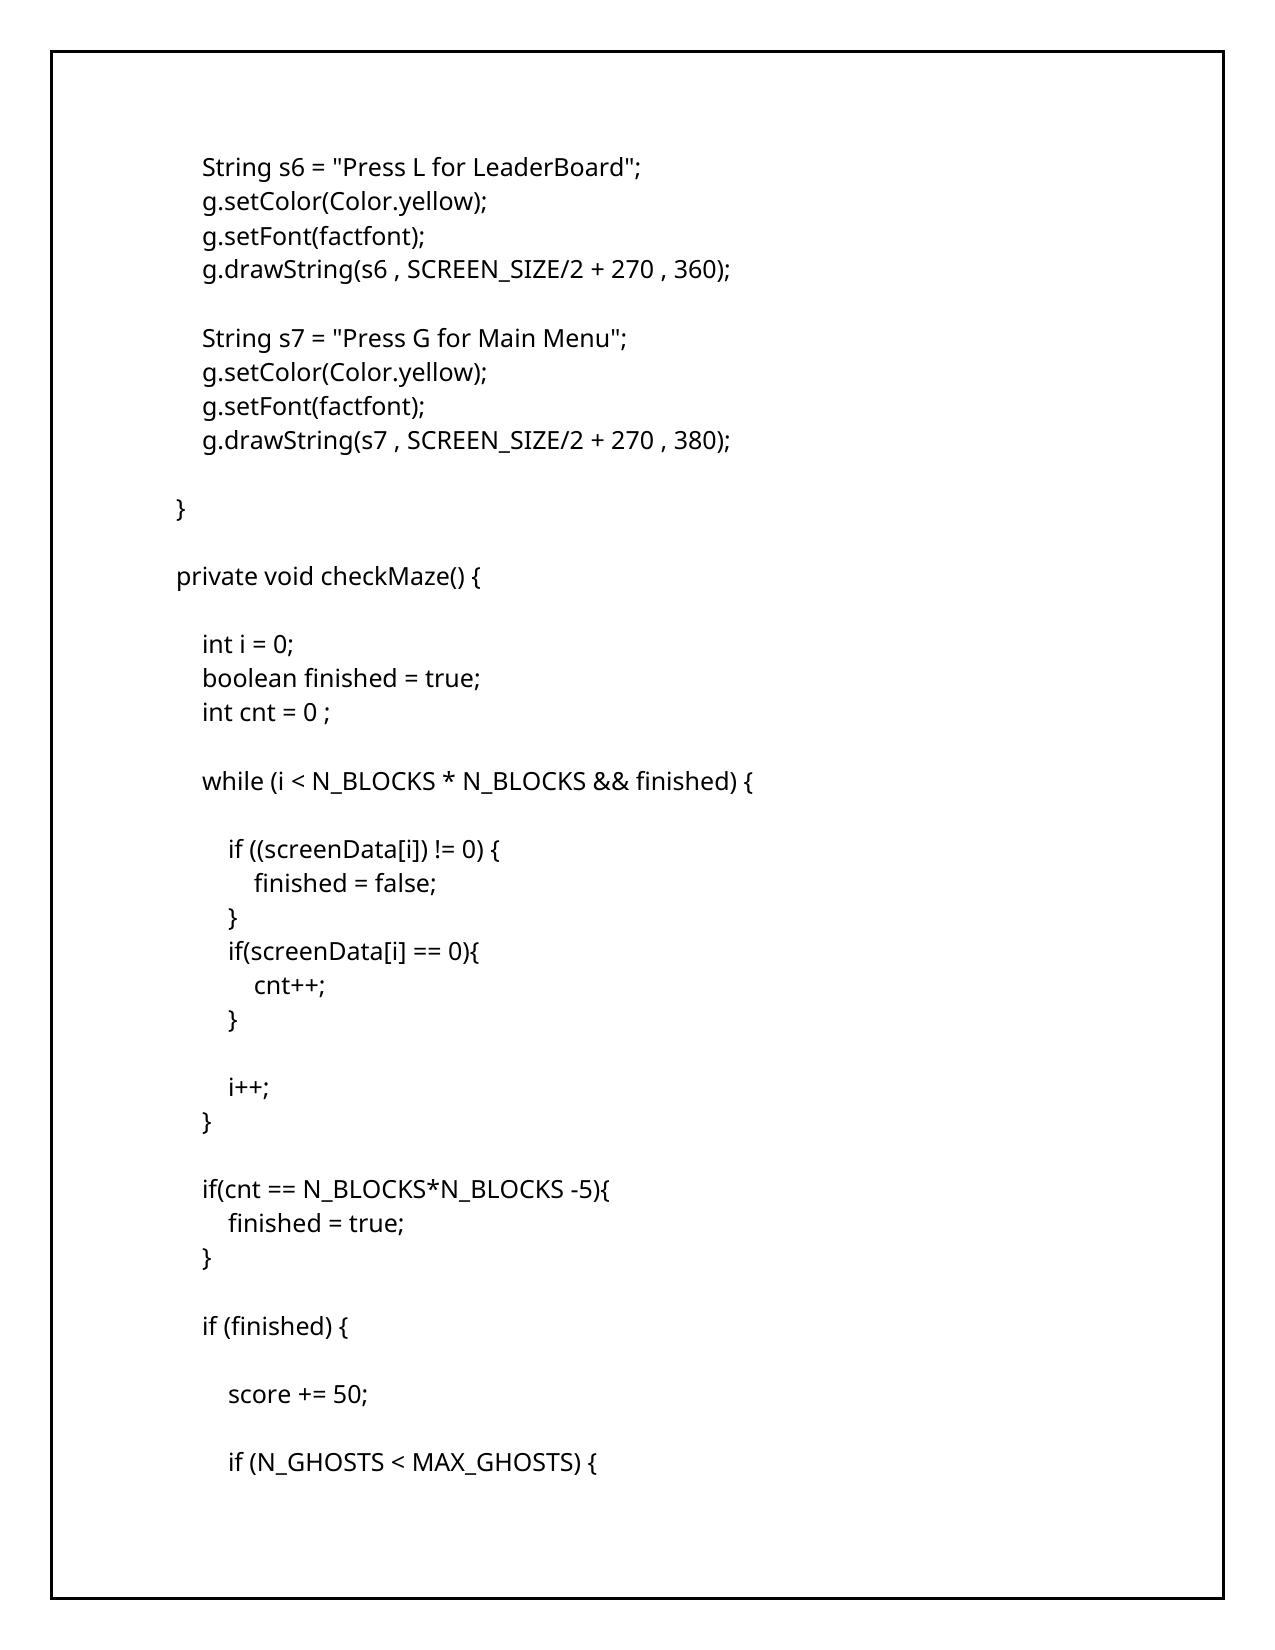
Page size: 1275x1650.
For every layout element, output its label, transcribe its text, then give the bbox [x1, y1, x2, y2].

text if(cnt == N_BLOCKS*N_BLOCKS -5){ [150, 1172, 1125, 1206]
text String s7 = "Press G for Main Menu"; [150, 320, 1125, 354]
text } [150, 899, 1125, 933]
text } [150, 1104, 1125, 1138]
text g.setColor(Color.yellow); [150, 354, 1125, 388]
text g.drawString(s6 , SCREEN_SIZE/2 + 270 , 360); [150, 252, 1125, 286]
text while (i < N_BLOCKS * N_BLOCKS && finished) { [150, 763, 1125, 797]
text } [150, 1002, 1125, 1036]
text int i = 0; [150, 627, 1125, 661]
text String s6 = "Press L for LeaderBoard"; [150, 150, 1125, 184]
text finished = false; [150, 865, 1125, 899]
text g.setColor(Color.yellow); [150, 184, 1125, 218]
text cnt++; [150, 967, 1125, 1002]
text finished = true; [150, 1206, 1125, 1240]
text int cnt = 0 ; [150, 695, 1125, 729]
text } [150, 1240, 1125, 1274]
text boolean finished = true; [150, 661, 1125, 695]
text score += 50; [150, 1376, 1125, 1410]
text private void checkMaze() { [150, 559, 1125, 593]
text if (N_GHOSTS < MAX_GHOSTS) { [150, 1444, 1125, 1478]
text i++; [150, 1070, 1125, 1104]
text if(screenData[i] == 0){ [150, 933, 1125, 967]
text } [150, 491, 1125, 525]
text if ((screenData[i]) != 0) { [150, 831, 1125, 865]
text g.drawString(s7 , SCREEN_SIZE/2 + 270 , 380); [150, 422, 1125, 457]
text g.setFont(factfont); [150, 388, 1125, 422]
text if (finished) { [150, 1308, 1125, 1342]
text g.setFont(factfont); [150, 218, 1125, 252]
